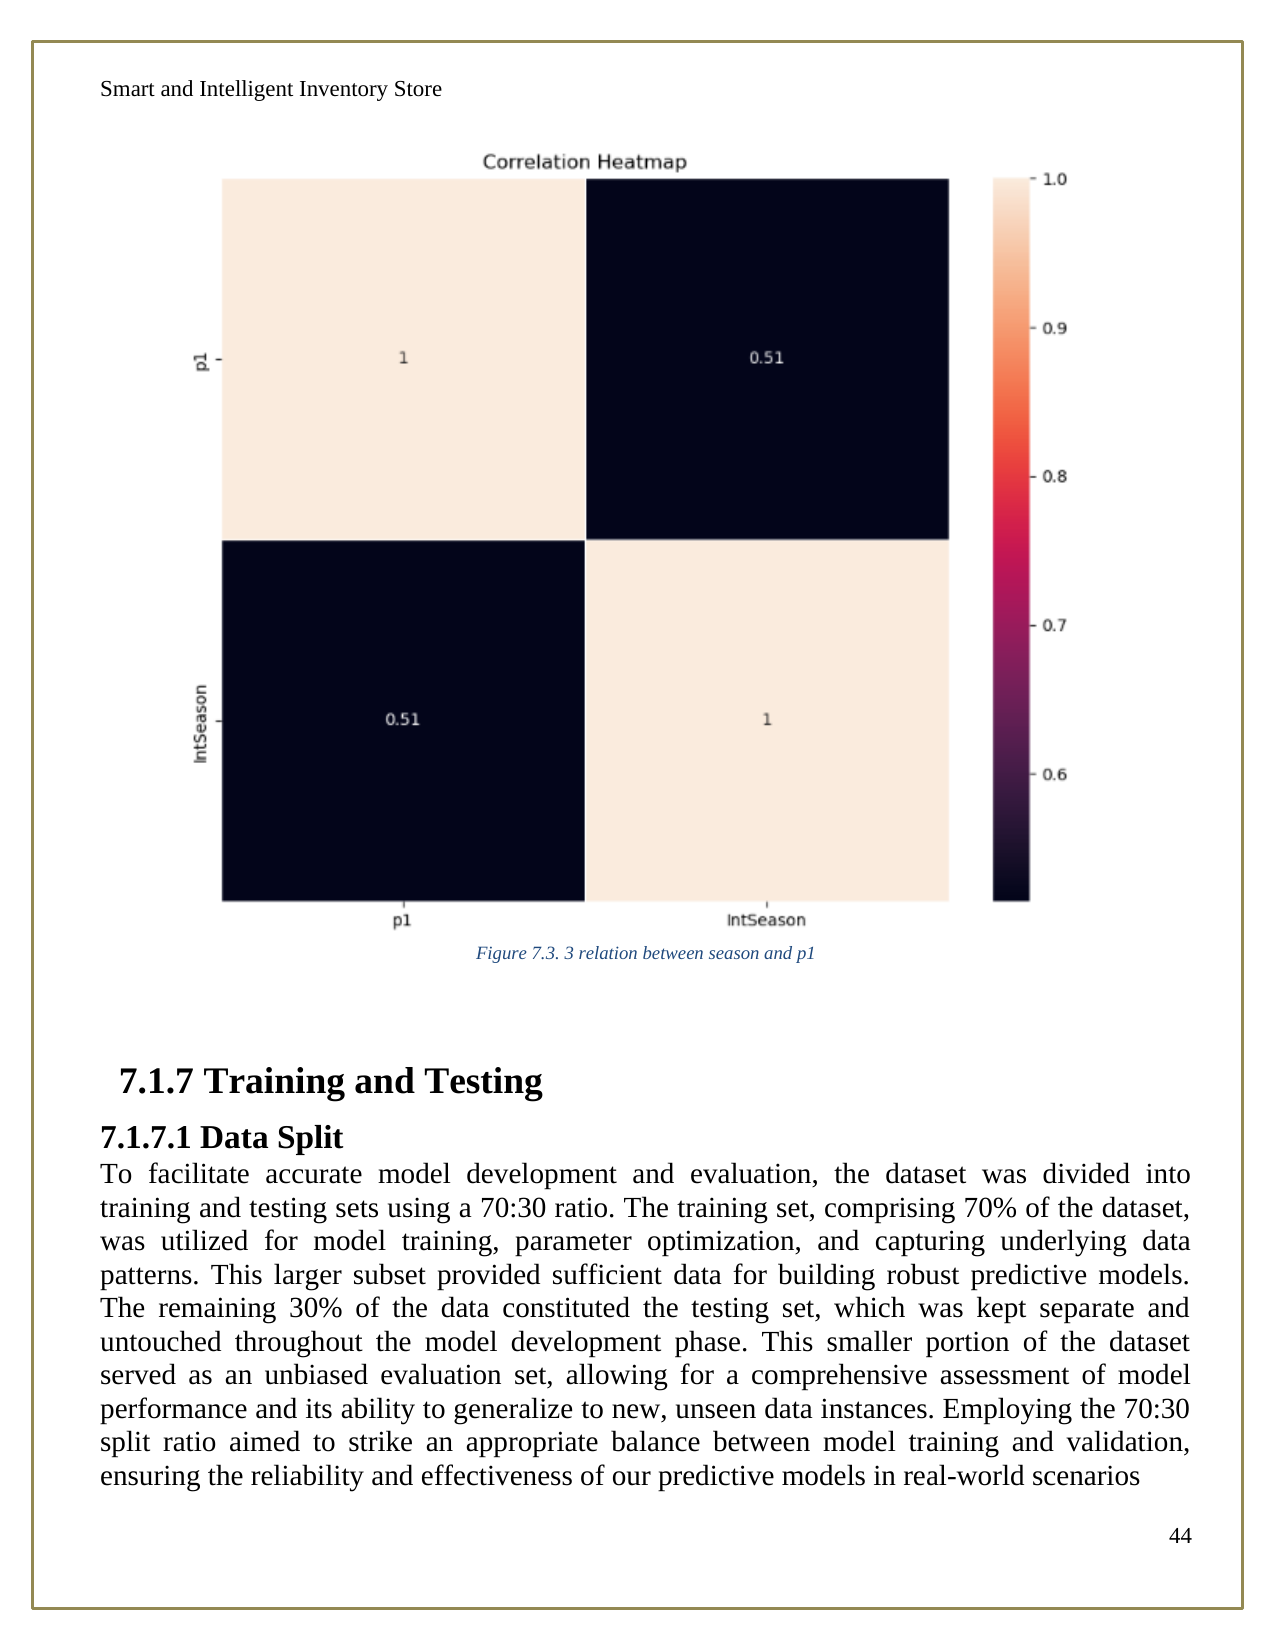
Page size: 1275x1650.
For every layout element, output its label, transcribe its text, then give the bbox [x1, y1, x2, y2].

subtitle Data Split [100, 1118, 1192, 1156]
text To facilitate accurate model development and evaluation, the dataset was divided into training and testing sets using a 70:30 ratio. The training set, comprising 70% of the dataset, was utilized for model training, parameter optimization, and capturing underlying data patterns. This larger subset provided sufficient data for building robust predictive models. The remaining 30% of the data constituted the testing set, which was kept separate and untouched throughout the model development phase. This smaller portion of the dataset served as an unbiased evaluation set, allowing for a comprehensive assessment of model performance and its ability to generalize to new, unseen data instances. Employing the 70:30 split ratio aimed to strike an appropriate balance between model training and validation, ensuring the reliability and effectiveness of our predictive models in real-world scenarios [100, 1156, 1192, 1492]
picture [169, 143, 1123, 943]
subtitle Training and Testing [119, 1058, 1192, 1101]
